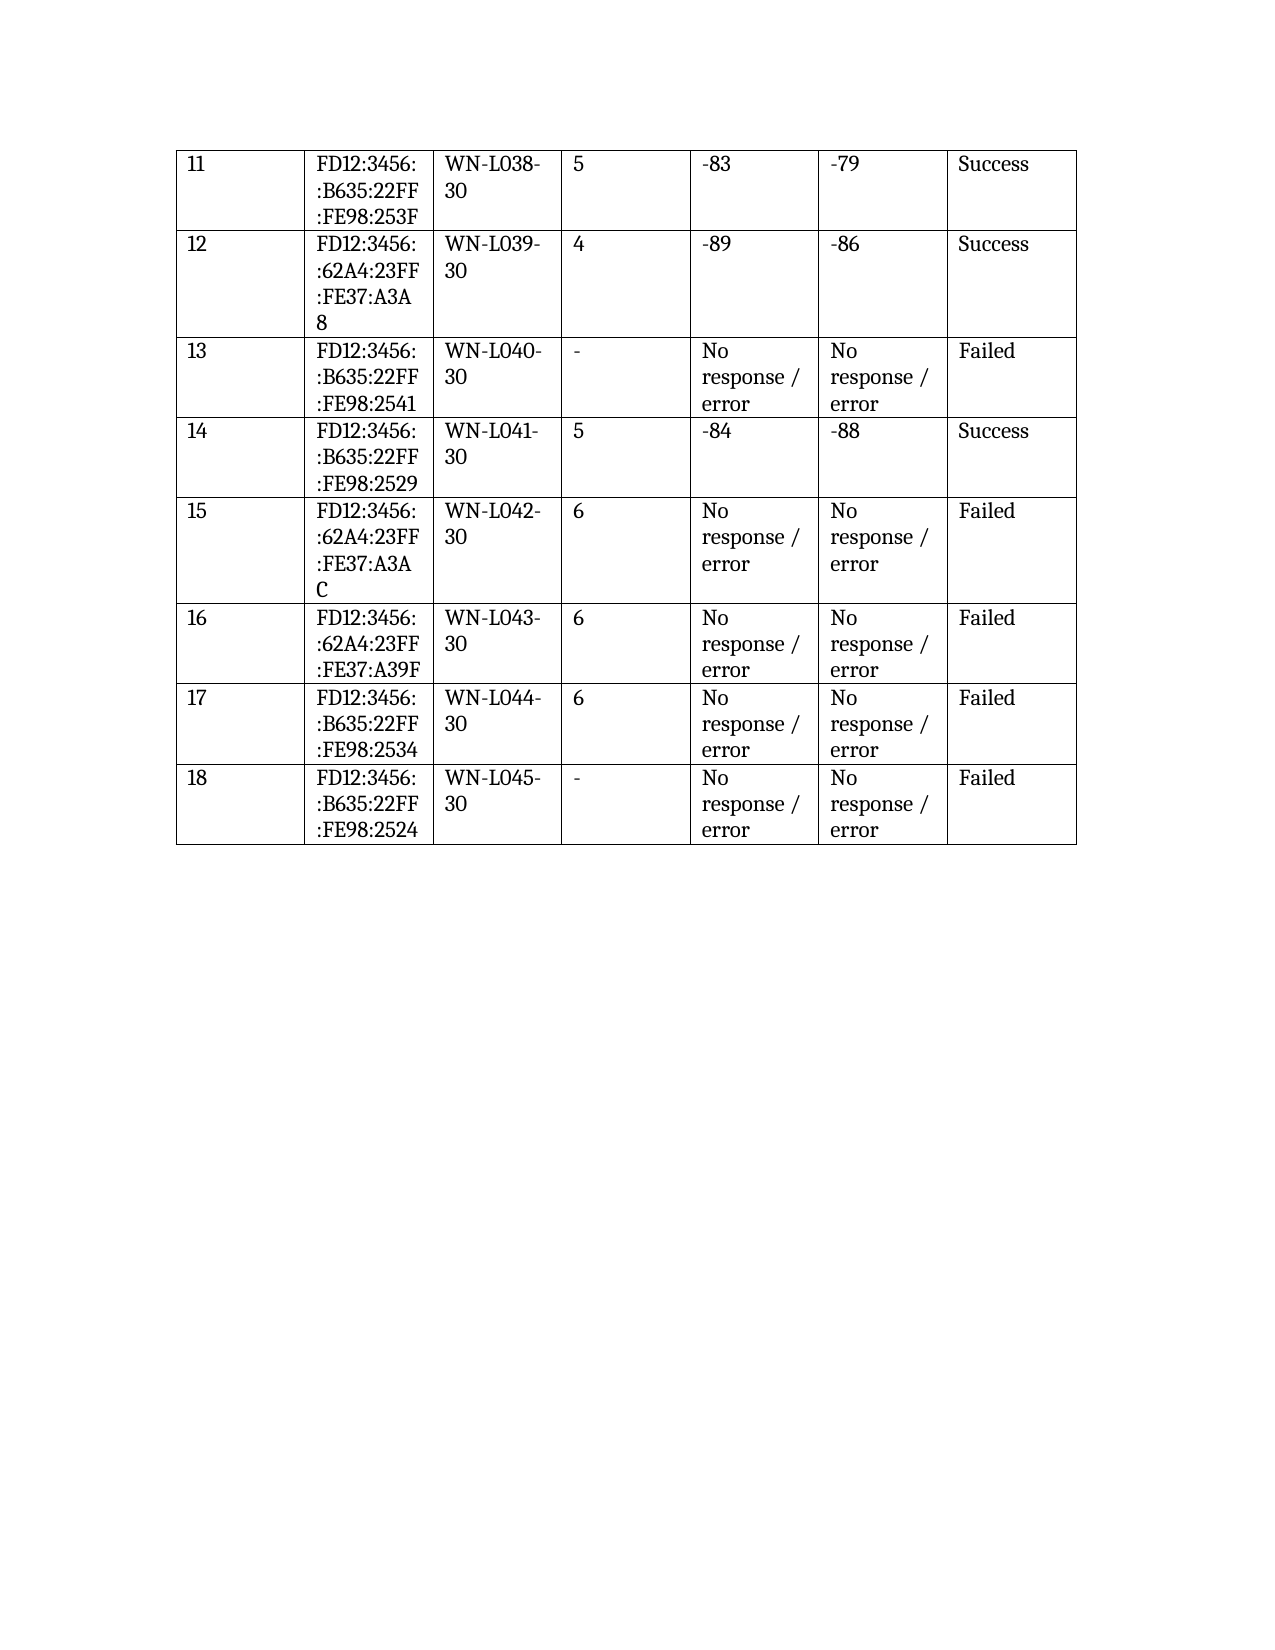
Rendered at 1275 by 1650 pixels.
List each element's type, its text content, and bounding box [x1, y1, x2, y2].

table_cell 18 [177, 765, 304, 843]
table_cell No response / error [691, 604, 818, 683]
table_cell 14 [177, 418, 304, 497]
table_cell No response / error [819, 684, 947, 763]
table_cell FD12:3456::62A4:23FF:FE37:A3AC [305, 498, 433, 603]
table_cell FD12:3456::B635:22FF:FE98:253F [305, 151, 433, 230]
table_cell Failed [948, 765, 1076, 843]
table_cell - [562, 765, 690, 843]
table_cell 6 [562, 498, 690, 603]
table_cell WN-L039-30 [434, 231, 561, 337]
table_cell WN-L042-30 [434, 498, 561, 603]
table_cell 4 [562, 231, 690, 337]
table_cell 17 [177, 684, 304, 763]
table_cell -86 [819, 231, 947, 337]
table_cell WN-L043-30 [434, 604, 561, 683]
table_cell FD12:3456::B635:22FF:FE98:2529 [305, 418, 433, 497]
table_cell No response / error [819, 498, 947, 603]
table_cell No response / error [691, 765, 818, 843]
table_cell No response / error [691, 498, 818, 603]
table_cell FD12:3456::B635:22FF:FE98:2534 [305, 684, 433, 763]
table_cell 5 [562, 418, 690, 497]
table_cell -79 [819, 151, 947, 230]
table_cell No response / error [819, 604, 947, 683]
table_cell FD12:3456::B635:22FF:FE98:2541 [305, 338, 433, 417]
table_cell WN-L044-30 [434, 684, 561, 763]
table_cell Failed [948, 338, 1076, 417]
table_cell FD12:3456::B635:22FF:FE98:2524 [305, 765, 433, 843]
table_cell No response / error [691, 338, 818, 417]
table_cell 16 [177, 604, 304, 683]
table_cell Failed [948, 604, 1076, 683]
table_cell 6 [562, 604, 690, 683]
table_cell No response / error [819, 765, 947, 843]
table_cell Failed [948, 684, 1076, 763]
table_cell FD12:3456::62A4:23FF:FE37:A3A8 [305, 231, 433, 337]
table_cell No response / error [691, 684, 818, 763]
table_cell No response / error [819, 338, 947, 417]
table_cell WN-L045-30 [434, 765, 561, 843]
table_cell WN-L040-30 [434, 338, 561, 417]
table_cell -88 [819, 418, 947, 497]
table_cell 6 [562, 684, 690, 763]
table_cell Failed [948, 498, 1076, 603]
table_cell 12 [177, 231, 304, 337]
table_cell 15 [177, 498, 304, 603]
table_cell 5 [562, 151, 690, 230]
table_cell -83 [691, 151, 818, 230]
table_cell -89 [691, 231, 818, 337]
table_cell 11 [177, 151, 304, 230]
table_cell 13 [177, 338, 304, 417]
table_cell Success [948, 231, 1076, 337]
table_cell WN-L038-30 [434, 151, 561, 230]
table_cell Success [948, 151, 1076, 230]
table_cell Success [948, 418, 1076, 497]
table_cell WN-L041-30 [434, 418, 561, 497]
table_cell - [562, 338, 690, 417]
table_cell FD12:3456::62A4:23FF:FE37:A39F [305, 604, 433, 683]
table_cell -84 [691, 418, 818, 497]
